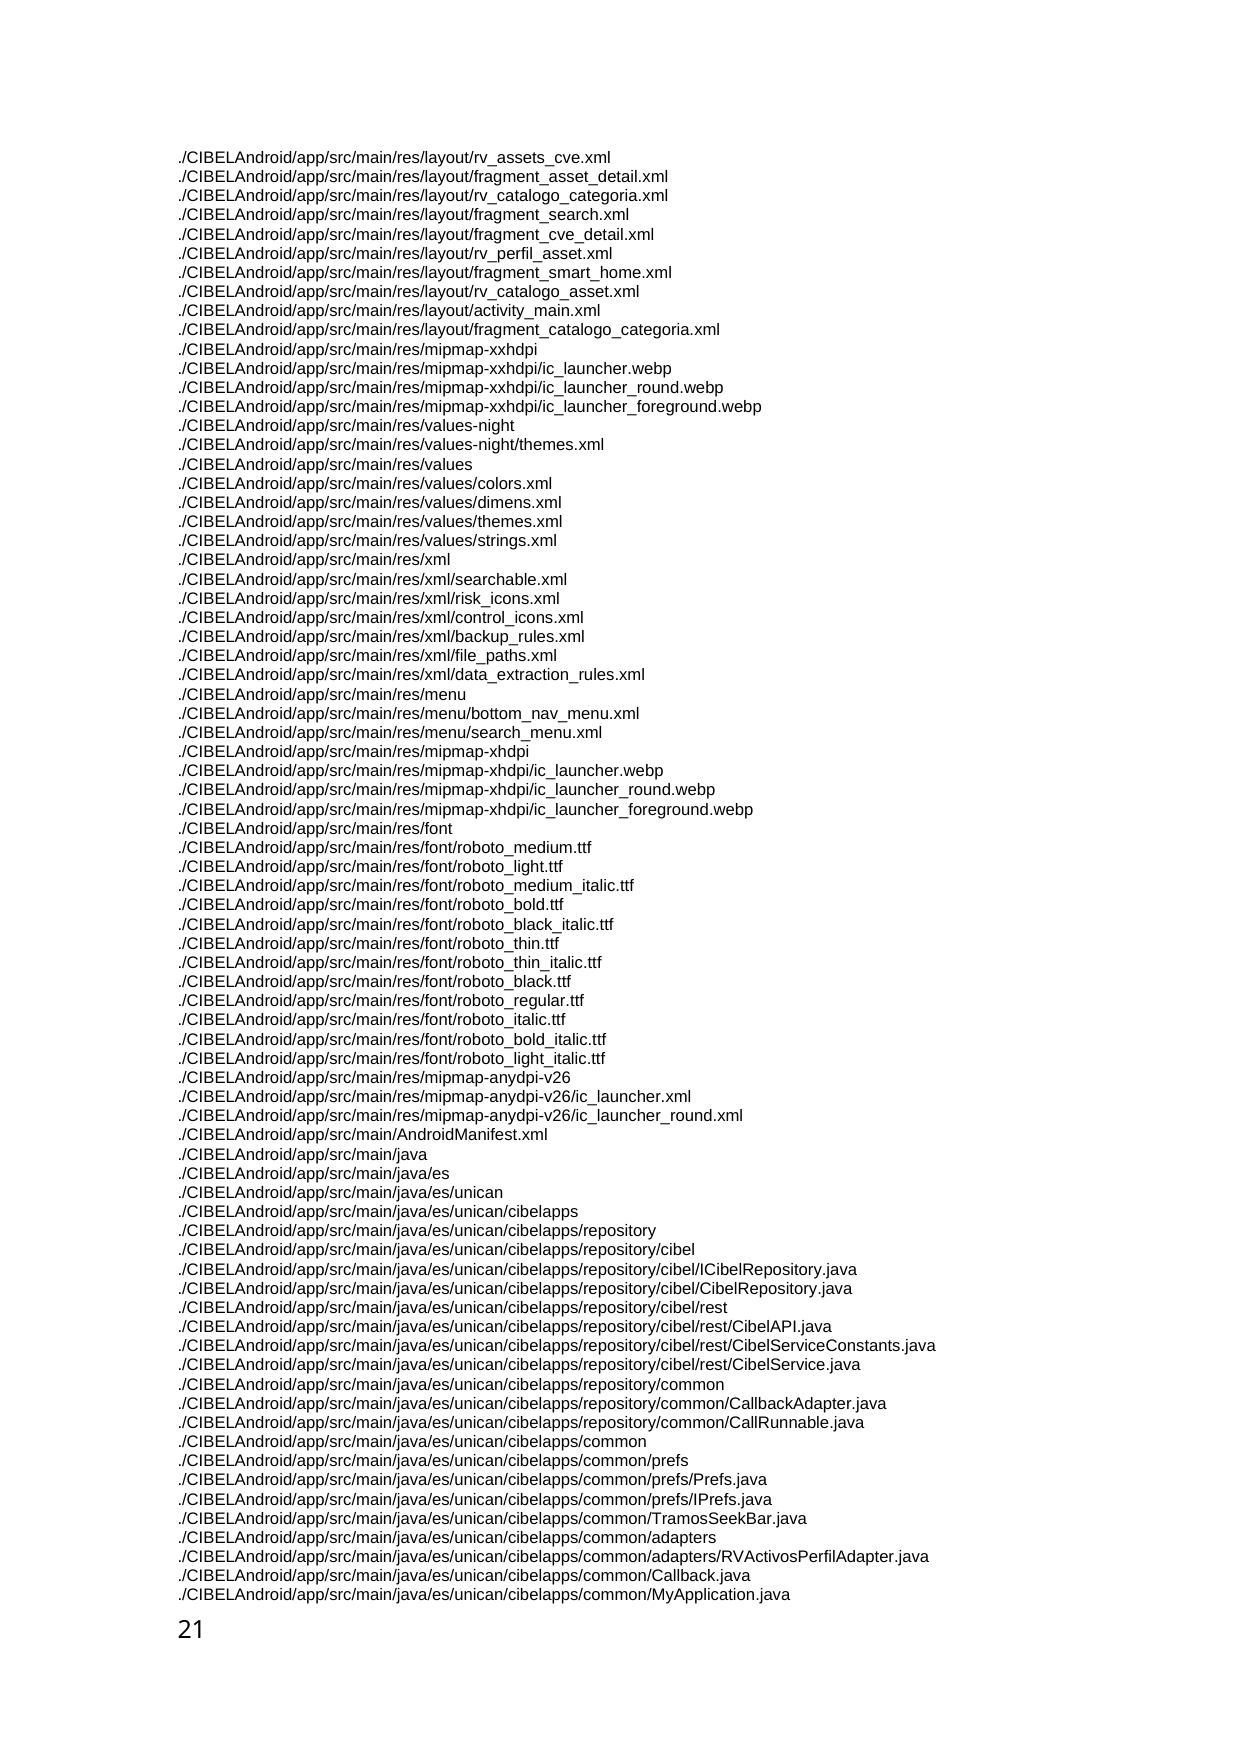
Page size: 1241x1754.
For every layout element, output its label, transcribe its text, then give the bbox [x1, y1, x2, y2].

text ./CIBELAndroid/app/src/main/res/font/roboto_medium.ttf [177, 838, 1063, 857]
text ./CIBELAndroid/app/src/main/res/values/strings.xml [177, 531, 1063, 550]
text ./CIBELAndroid/app/src/main/res/layout/rv_catalogo_categoria.xml [177, 186, 1063, 205]
text ./CIBELAndroid/app/src/main/res/layout/activity_main.xml [177, 301, 1063, 320]
text ./CIBELAndroid/app/src/main/java/es/unican/cibelapps/repository/cibel/rest [177, 1298, 1063, 1317]
text ./CIBELAndroid/app/src/main/java/es/unican/cibelapps/common/Callback.java [177, 1566, 1063, 1585]
text ./CIBELAndroid/app/src/main/java/es/unican/cibelapps/repository/cibel/ICibelRepository.java [177, 1259, 1063, 1278]
text ./CIBELAndroid/app/src/main/res/mipmap-xhdpi [177, 742, 1063, 761]
text ./CIBELAndroid/app/src/main/java/es/unican/cibelapps/repository [177, 1221, 1063, 1240]
text ./CIBELAndroid/app/src/main/java/es/unican/cibelapps/repository/cibel/rest/CibelService.java [177, 1355, 1063, 1374]
text ./CIBELAndroid/app/src/main/java/es/unican [177, 1183, 1063, 1202]
text ./CIBELAndroid/app/src/main/res/values-night [177, 416, 1063, 435]
text ./CIBELAndroid/app/src/main/res/mipmap-xxhdpi/ic_launcher_foreground.webp [177, 397, 1063, 416]
text ./CIBELAndroid/app/src/main/res/xml [177, 550, 1063, 569]
text ./CIBELAndroid/app/src/main/java/es/unican/cibelapps/common/prefs [177, 1451, 1063, 1470]
text ./CIBELAndroid/app/src/main/res/mipmap-anydpi-v26 [177, 1068, 1063, 1087]
text ./CIBELAndroid/app/src/main/res/menu/search_menu.xml [177, 723, 1063, 742]
text ./CIBELAndroid/app/src/main/res/values/dimens.xml [177, 493, 1063, 512]
text ./CIBELAndroid/app/src/main/res/font/roboto_black_italic.ttf [177, 914, 1063, 933]
text ./CIBELAndroid/app/src/main/res/values [177, 454, 1063, 473]
text ./CIBELAndroid/app/src/main/java/es/unican/cibelapps/repository/common/CallRunnable.java [177, 1413, 1063, 1432]
text ./CIBELAndroid/app/src/main/res/font/roboto_light_italic.ttf [177, 1048, 1063, 1068]
text ./CIBELAndroid/app/src/main/java/es/unican/cibelapps/repository/common [177, 1374, 1063, 1393]
text ./CIBELAndroid/app/src/main/res/xml/searchable.xml [177, 569, 1063, 588]
text ./CIBELAndroid/app/src/main/res/layout/fragment_asset_detail.xml [177, 167, 1063, 186]
text ./CIBELAndroid/app/src/main/java/es/unican/cibelapps/repository/cibel/CibelRepository.java [177, 1278, 1063, 1298]
text ./CIBELAndroid/app/src/main/res/layout/rv_assets_cve.xml [177, 148, 1063, 167]
text ./CIBELAndroid/app/src/main/java/es/unican/cibelapps/common [177, 1432, 1063, 1451]
text ./CIBELAndroid/app/src/main/java/es/unican/cibelapps/common/adapters/RVActivosPerfilAdapter.java [177, 1547, 1063, 1566]
text ./CIBELAndroid/app/src/main/res/mipmap-anydpi-v26/ic_launcher.xml [177, 1087, 1063, 1106]
text ./CIBELAndroid/app/src/main/res/font/roboto_medium_italic.ttf [177, 876, 1063, 895]
text ./CIBELAndroid/app/src/main/java/es/unican/cibelapps/common/prefs/IPrefs.java [177, 1489, 1063, 1508]
text ./CIBELAndroid/app/src/main/res/xml/backup_rules.xml [177, 627, 1063, 646]
text ./CIBELAndroid/app/src/main/java/es/unican/cibelapps/repository/cibel/rest/CibelServiceConstants.java [177, 1336, 1063, 1355]
text ./CIBELAndroid/app/src/main/java/es [177, 1163, 1063, 1183]
text ./CIBELAndroid/app/src/main/res/font/roboto_light.ttf [177, 857, 1063, 876]
text ./CIBELAndroid/app/src/main/res/mipmap-xxhdpi/ic_launcher_round.webp [177, 378, 1063, 397]
text ./CIBELAndroid/app/src/main/res/mipmap-xhdpi/ic_launcher_round.webp [177, 780, 1063, 799]
text ./CIBELAndroid/app/src/main/java/es/unican/cibelapps/repository/cibel [177, 1240, 1063, 1259]
text ./CIBELAndroid/app/src/main/res/font/roboto_black.ttf [177, 972, 1063, 991]
text ./CIBELAndroid/app/src/main/java/es/unican/cibelapps/common/adapters [177, 1528, 1063, 1547]
text ./CIBELAndroid/app/src/main/res/menu [177, 684, 1063, 703]
text ./CIBELAndroid/app/src/main/res/xml/risk_icons.xml [177, 588, 1063, 608]
text ./CIBELAndroid/app/src/main/res/menu/bottom_nav_menu.xml [177, 703, 1063, 723]
text ./CIBELAndroid/app/src/main/java/es/unican/cibelapps/common/MyApplication.java [177, 1585, 1063, 1604]
text ./CIBELAndroid/app/src/main/java/es/unican/cibelapps [177, 1202, 1063, 1221]
text ./CIBELAndroid/app/src/main/res/font/roboto_bold.ttf [177, 895, 1063, 914]
text ./CIBELAndroid/app/src/main/res/mipmap-xxhdpi/ic_launcher.webp [177, 358, 1063, 378]
text ./CIBELAndroid/app/src/main/res/values/colors.xml [177, 473, 1063, 493]
text ./CIBELAndroid/app/src/main/res/layout/rv_catalogo_asset.xml [177, 282, 1063, 301]
text ./CIBELAndroid/app/src/main/res/values/themes.xml [177, 512, 1063, 531]
text ./CIBELAndroid/app/src/main/res/mipmap-anydpi-v26/ic_launcher_round.xml [177, 1106, 1063, 1125]
text ./CIBELAndroid/app/src/main/res/xml/control_icons.xml [177, 608, 1063, 627]
text ./CIBELAndroid/app/src/main/res/layout/fragment_catalogo_categoria.xml [177, 320, 1063, 339]
text ./CIBELAndroid/app/src/main/res/layout/fragment_smart_home.xml [177, 263, 1063, 282]
text ./CIBELAndroid/app/src/main/res/xml/file_paths.xml [177, 646, 1063, 665]
text ./CIBELAndroid/app/src/main/res/font/roboto_italic.ttf [177, 1010, 1063, 1029]
text ./CIBELAndroid/app/src/main/res/font [177, 818, 1063, 838]
text ./CIBELAndroid/app/src/main/res/font/roboto_thin_italic.ttf [177, 953, 1063, 972]
text ./CIBELAndroid/app/src/main/AndroidManifest.xml [177, 1125, 1063, 1144]
text ./CIBELAndroid/app/src/main/res/layout/fragment_cve_detail.xml [177, 224, 1063, 243]
text ./CIBELAndroid/app/src/main/java/es/unican/cibelapps/repository/common/CallbackAdapter.java [177, 1393, 1063, 1413]
text ./CIBELAndroid/app/src/main/res/font/roboto_thin.ttf [177, 933, 1063, 953]
text ./CIBELAndroid/app/src/main/res/mipmap-xhdpi/ic_launcher.webp [177, 761, 1063, 780]
text ./CIBELAndroid/app/src/main/java/es/unican/cibelapps/common/TramosSeekBar.java [177, 1508, 1063, 1528]
text ./CIBELAndroid/app/src/main/res/values-night/themes.xml [177, 435, 1063, 454]
text ./CIBELAndroid/app/src/main/res/font/roboto_regular.ttf [177, 991, 1063, 1010]
text ./CIBELAndroid/app/src/main/res/layout/rv_perfil_asset.xml [177, 243, 1063, 263]
text ./CIBELAndroid/app/src/main/java/es/unican/cibelapps/common/prefs/Prefs.java [177, 1470, 1063, 1489]
text ./CIBELAndroid/app/src/main/res/xml/data_extraction_rules.xml [177, 665, 1063, 684]
text ./CIBELAndroid/app/src/main/java/es/unican/cibelapps/repository/cibel/rest/CibelAPI.java [177, 1317, 1063, 1336]
text ./CIBELAndroid/app/src/main/res/font/roboto_bold_italic.ttf [177, 1029, 1063, 1048]
text ./CIBELAndroid/app/src/main/res/mipmap-xhdpi/ic_launcher_foreground.webp [177, 799, 1063, 818]
text ./CIBELAndroid/app/src/main/res/mipmap-xxhdpi [177, 339, 1063, 358]
text ./CIBELAndroid/app/src/main/java [177, 1144, 1063, 1163]
text ./CIBELAndroid/app/src/main/res/layout/fragment_search.xml [177, 205, 1063, 224]
